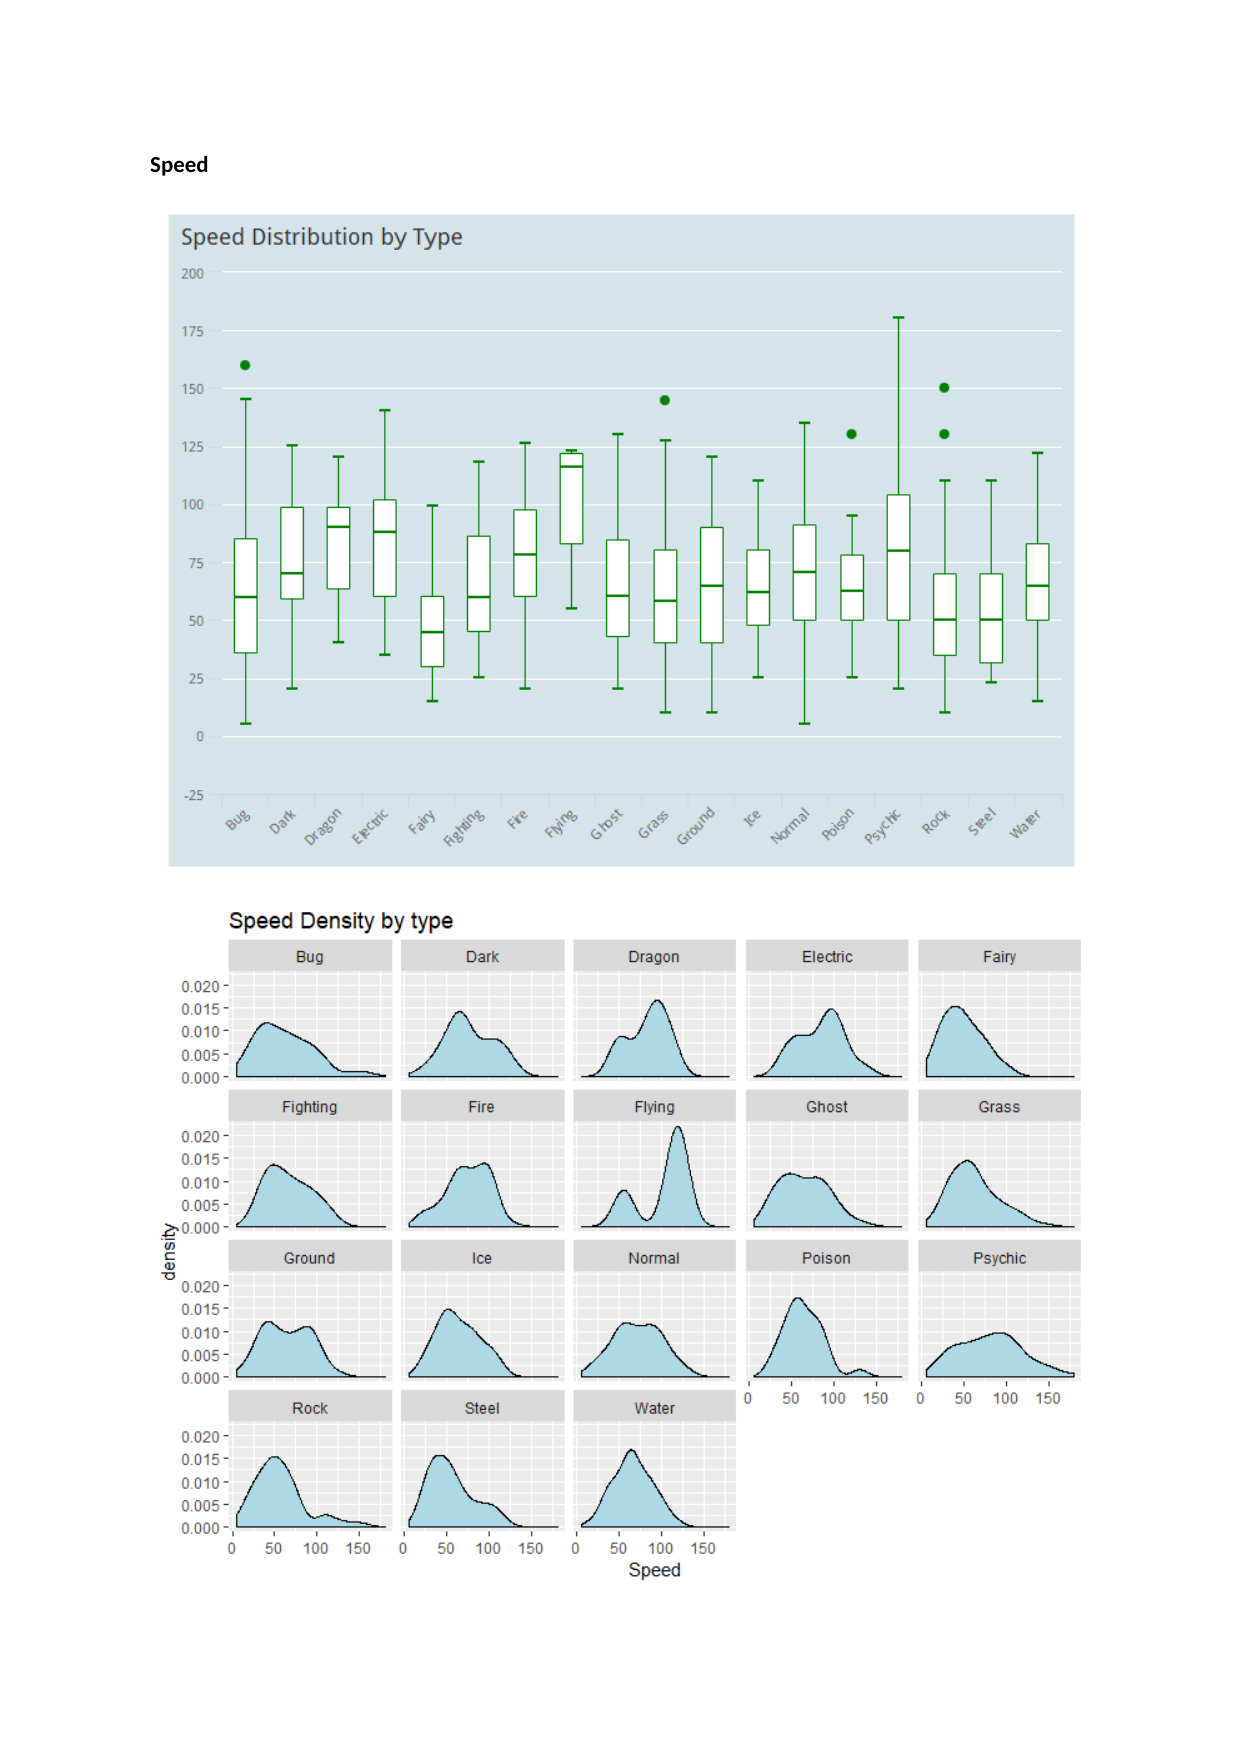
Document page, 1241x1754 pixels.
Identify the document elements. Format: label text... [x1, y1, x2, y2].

picture [150, 196, 1091, 883]
picture [150, 901, 1091, 1589]
text Speed [150, 150, 1090, 178]
